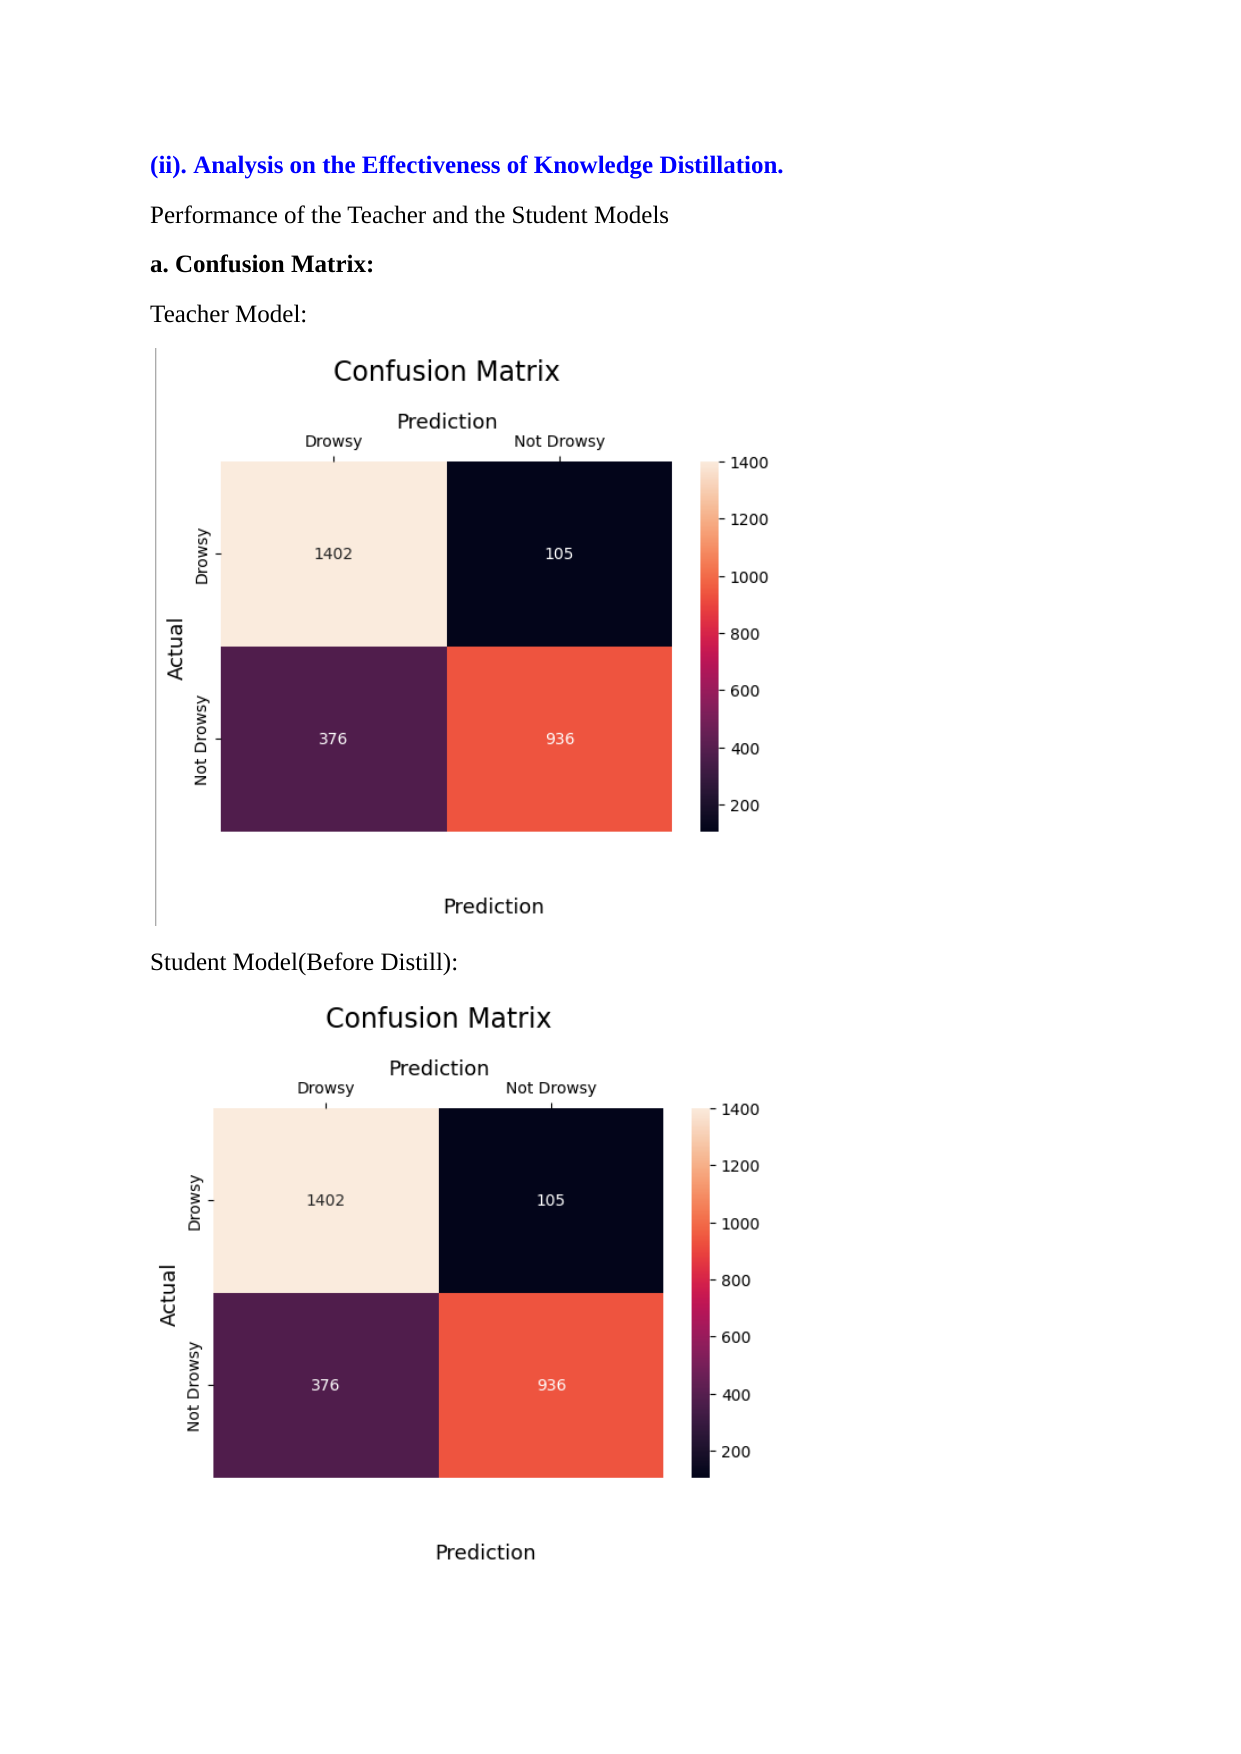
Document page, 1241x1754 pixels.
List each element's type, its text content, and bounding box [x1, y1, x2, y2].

text Student Model(Before Distill): [150, 947, 1090, 976]
text (ii). Analysis on the Effectiveness of Knowledge Distillation. [150, 150, 1090, 179]
text Performance of the Teacher and the Student Models [150, 200, 1090, 228]
picture [150, 996, 771, 1572]
text a. Confusion Matrix: [150, 249, 1090, 278]
text Teacher Model: [150, 299, 1090, 328]
picture [155, 348, 779, 926]
